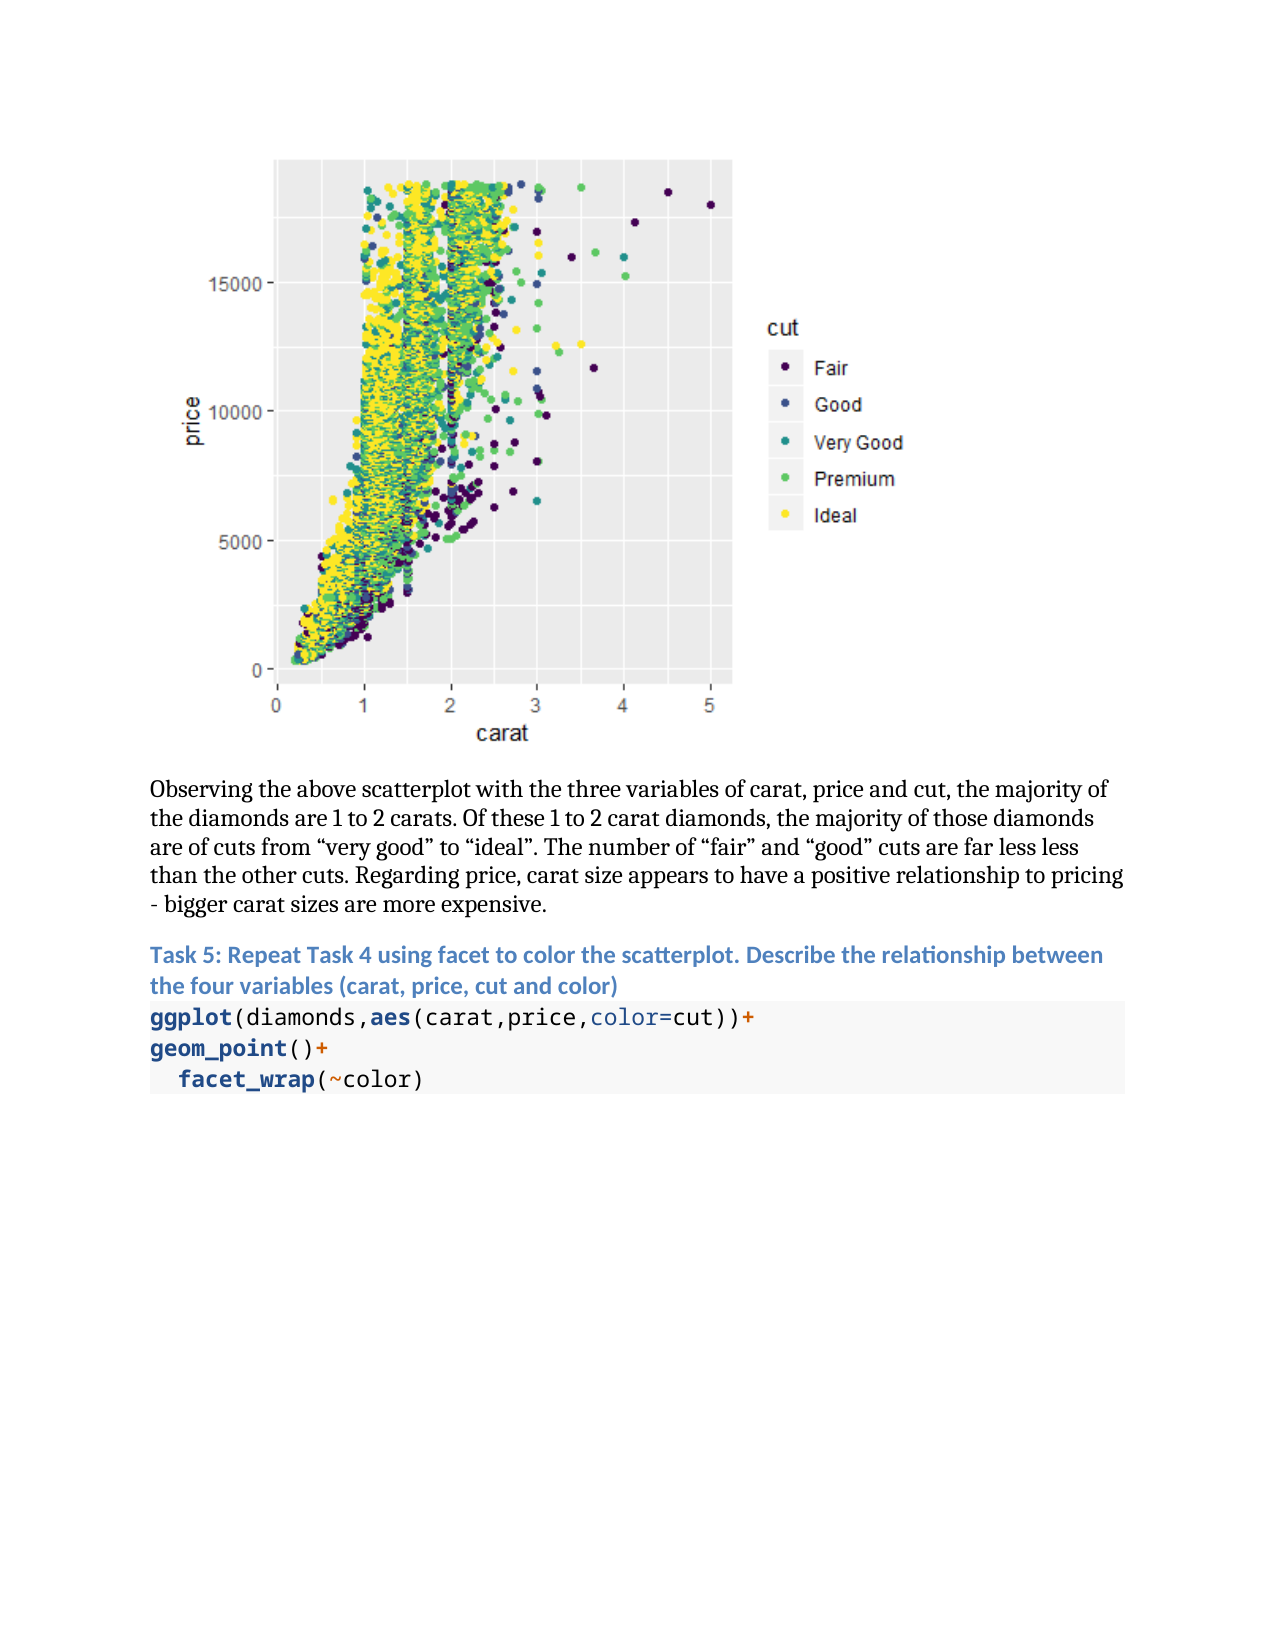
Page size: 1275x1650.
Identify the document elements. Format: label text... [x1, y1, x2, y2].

subtitle Task 5: Repeat Task 4 using facet to color the scatterplot. Describe the relationship between the four variables (carat, price, cut and color) [150, 940, 1125, 1001]
text Observing the above scatterplot with the three variables of carat, price and cut, the majority of the diamonds are 1 to 2 carats. Of these 1 to 2 carat diamonds, the majority of those diamonds are of cuts from “very good” to “ideal”. The number of “fair” and “good” cuts are far less less than the other cuts. Regarding price, carat size appears to have a positive relationship to pricing - bigger carat sizes are more expensive. [150, 775, 1125, 919]
picture [168, 150, 927, 757]
text ggplot(diamonds,aes(carat,price,color=cut))+ geom_point()+ facet_wrap(~color) [329, 1001, 1125, 1094]
